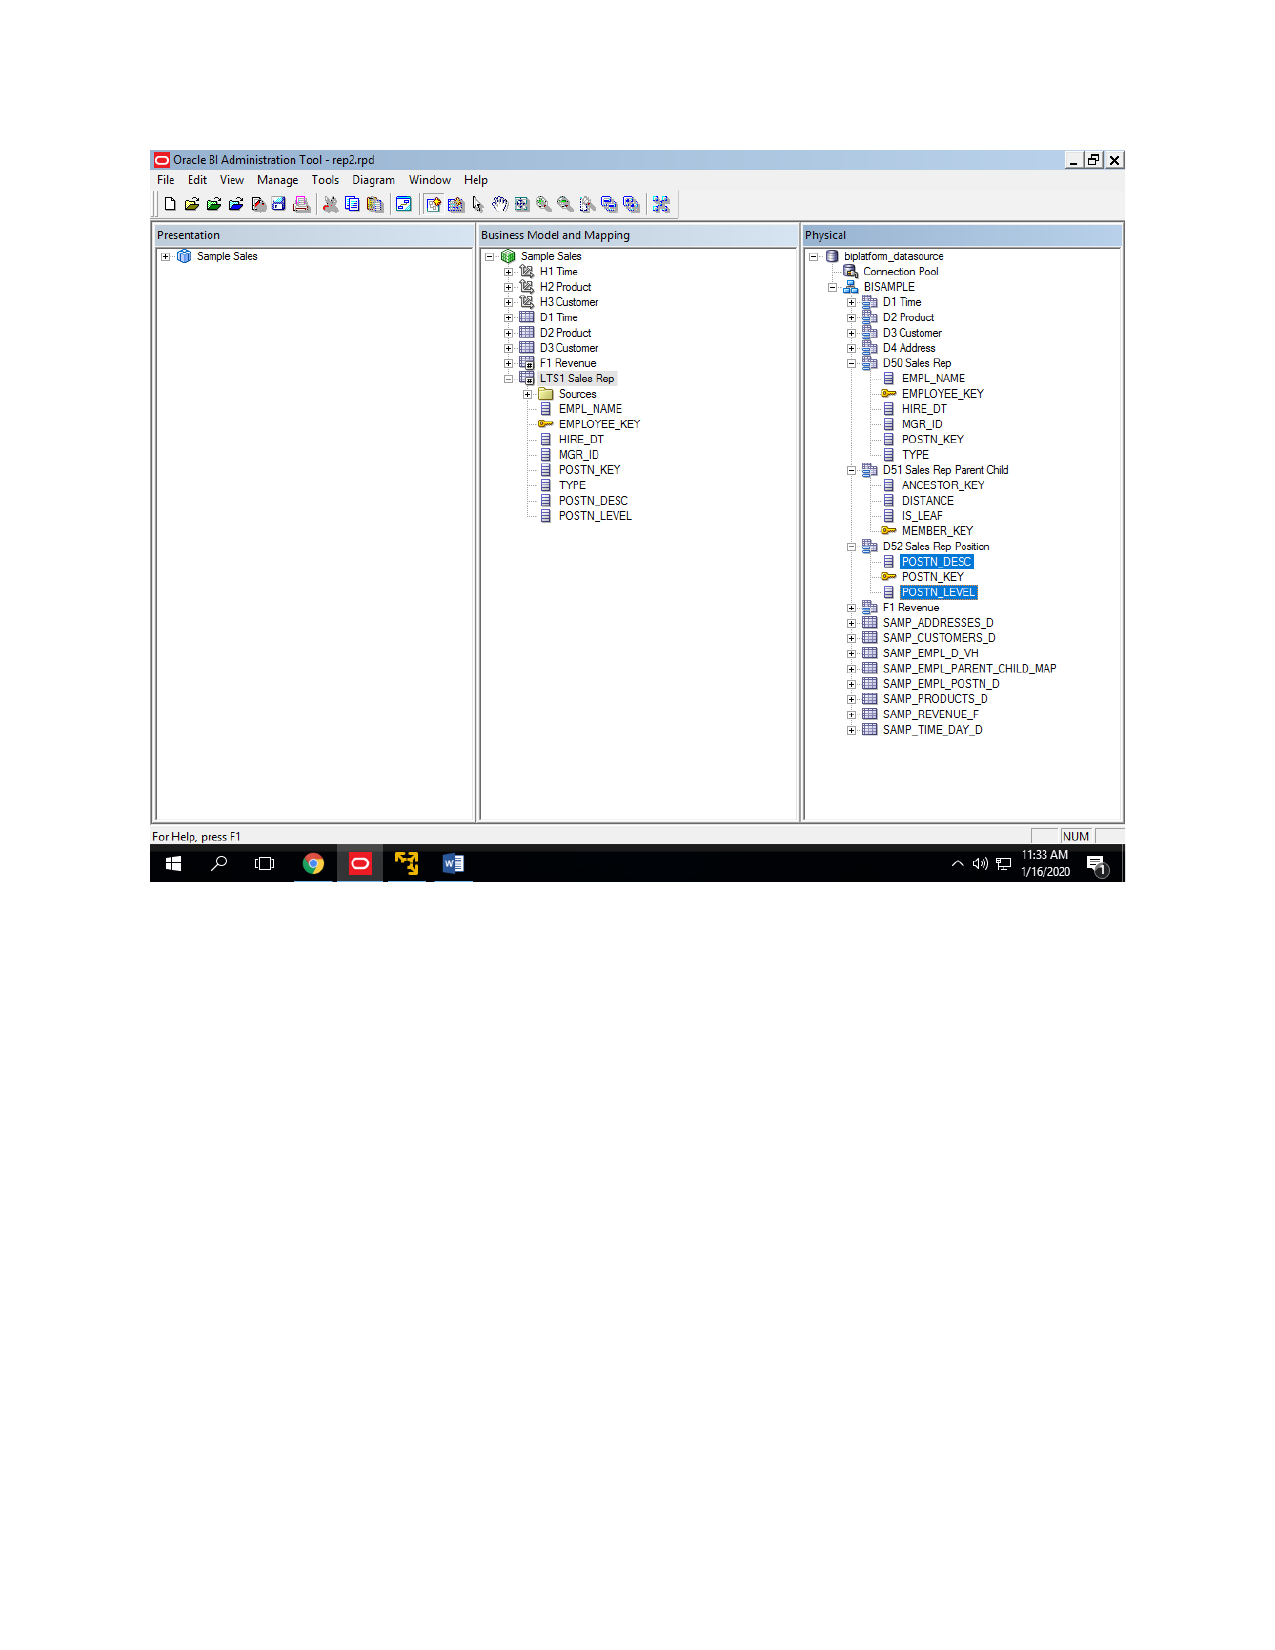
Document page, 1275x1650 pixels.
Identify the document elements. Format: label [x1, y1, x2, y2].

picture [150, 150, 1125, 882]
